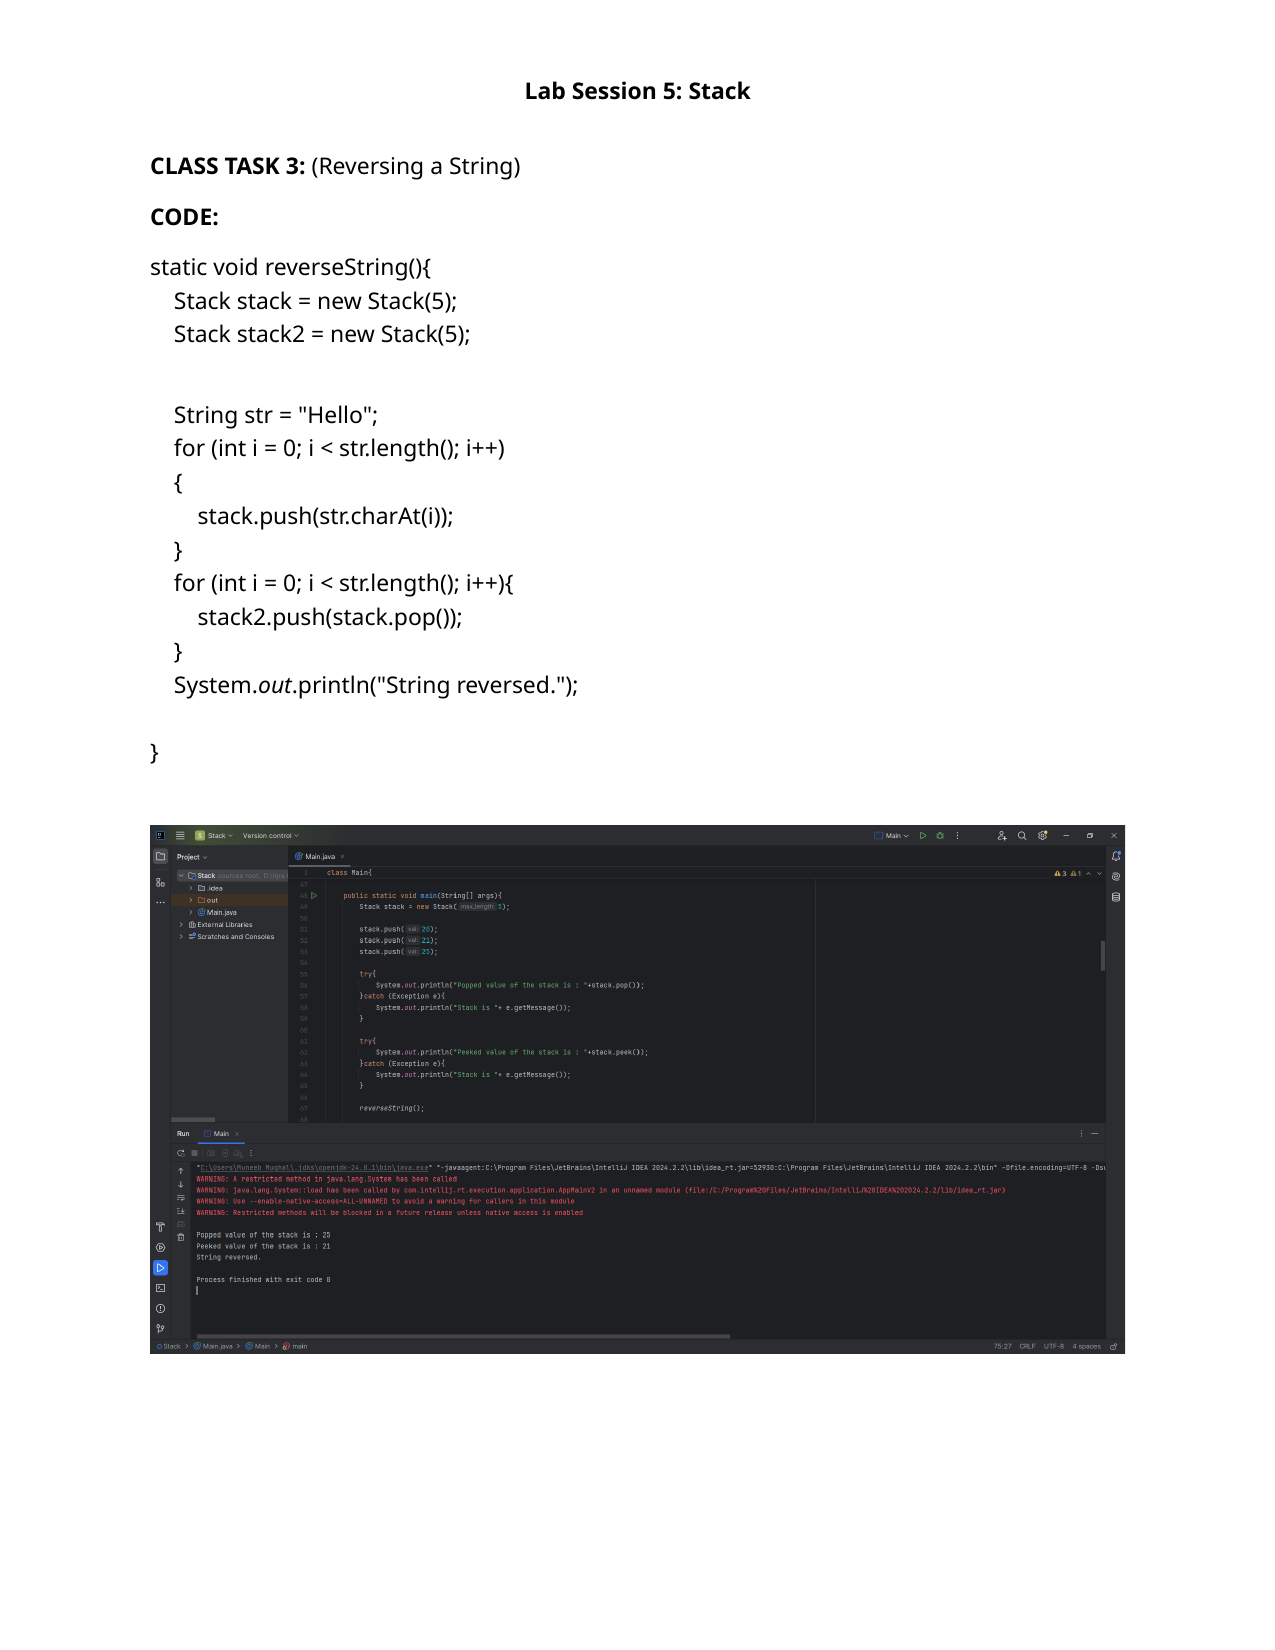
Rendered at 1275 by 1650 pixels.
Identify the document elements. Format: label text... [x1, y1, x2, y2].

text CLASS TASK 3: (Reversing a String) [150, 150, 1125, 181]
text String str = "Hello"; for (int i = 0; i < str.length(); i++) { stack.push(str.charAt(i)); } for (int i = 0; i < str.length(); i++){ stack2.push(stack.pop()); } System.out.println("String reversed."); } [150, 399, 1125, 767]
text CODE: [150, 200, 1125, 232]
picture [150, 825, 1125, 1354]
text static void reverseString(){ Stack stack = new Stack(5); Stack stack2 = new Stack(5); [150, 251, 1125, 380]
